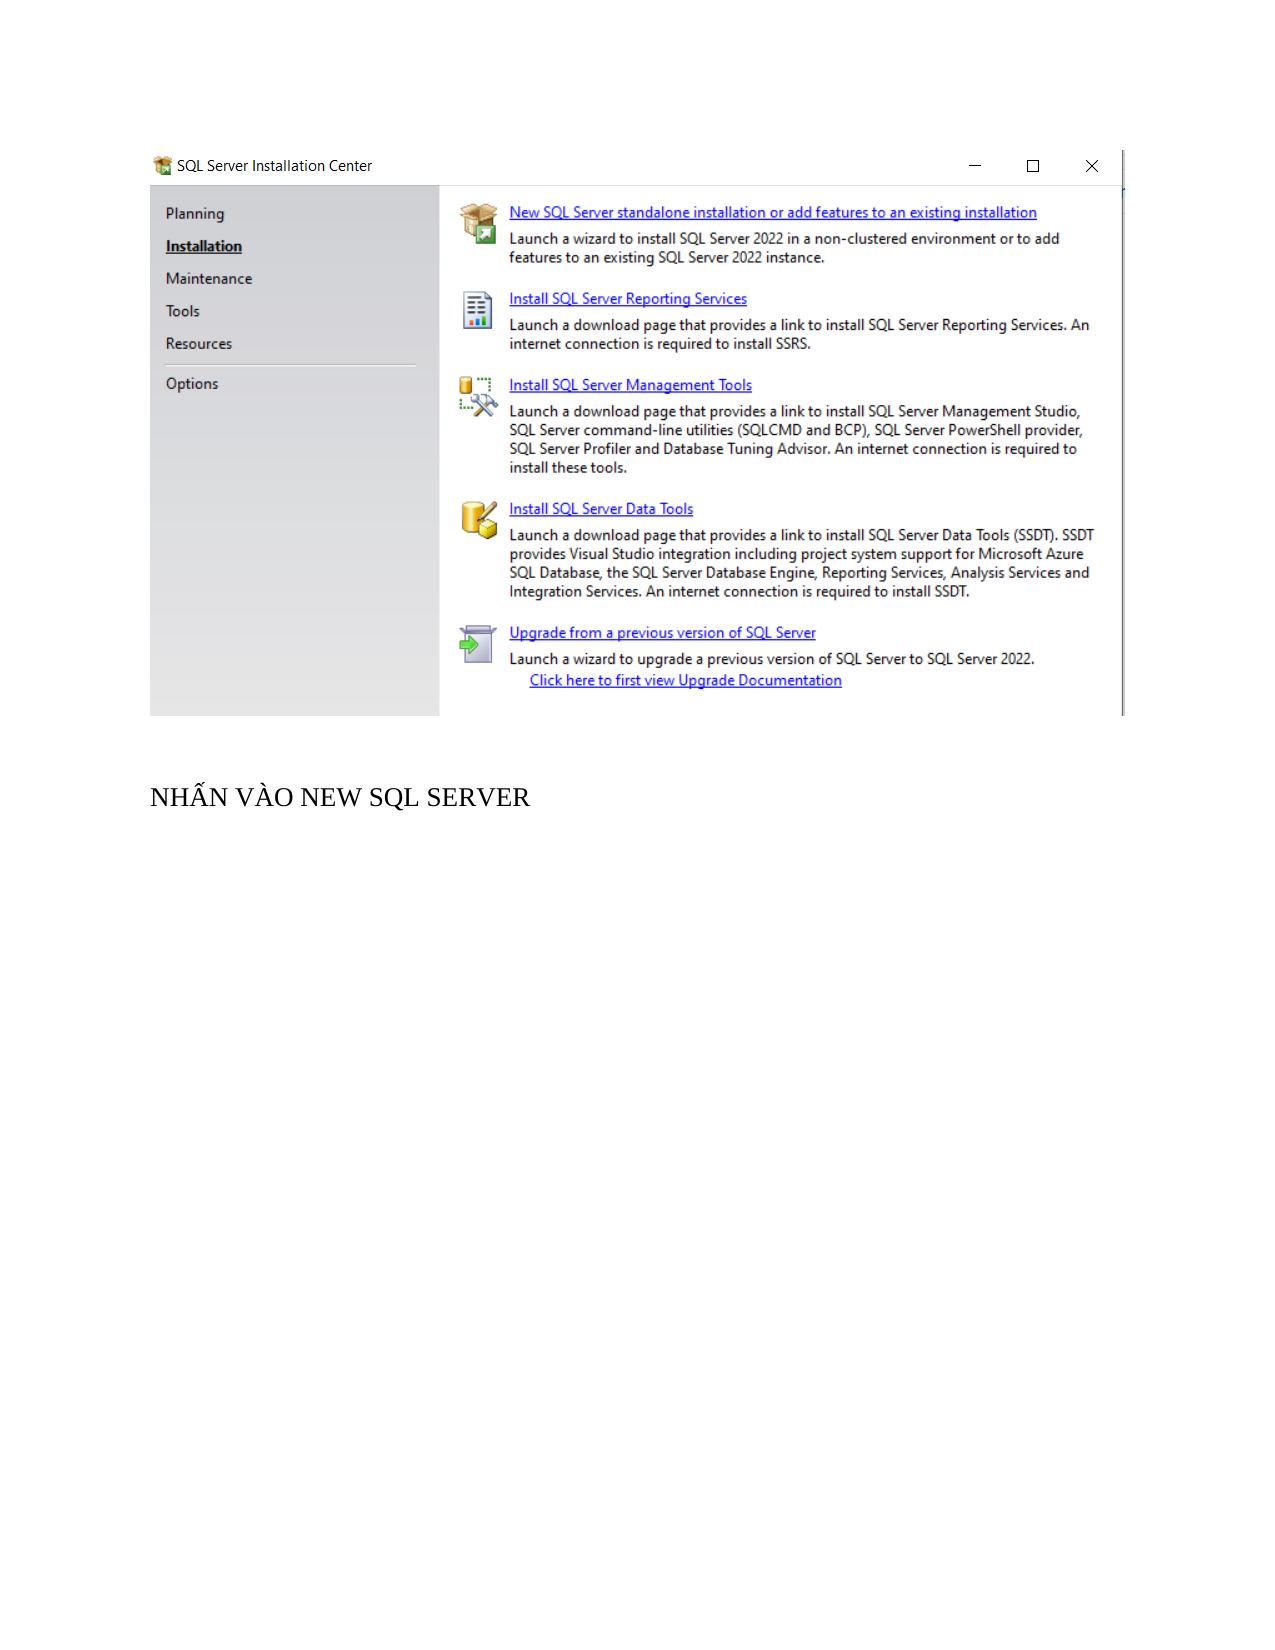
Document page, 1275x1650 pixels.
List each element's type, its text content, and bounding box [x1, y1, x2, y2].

text NHẤN VÀO NEW SQL SERVER [150, 782, 1125, 813]
picture [150, 150, 1125, 716]
